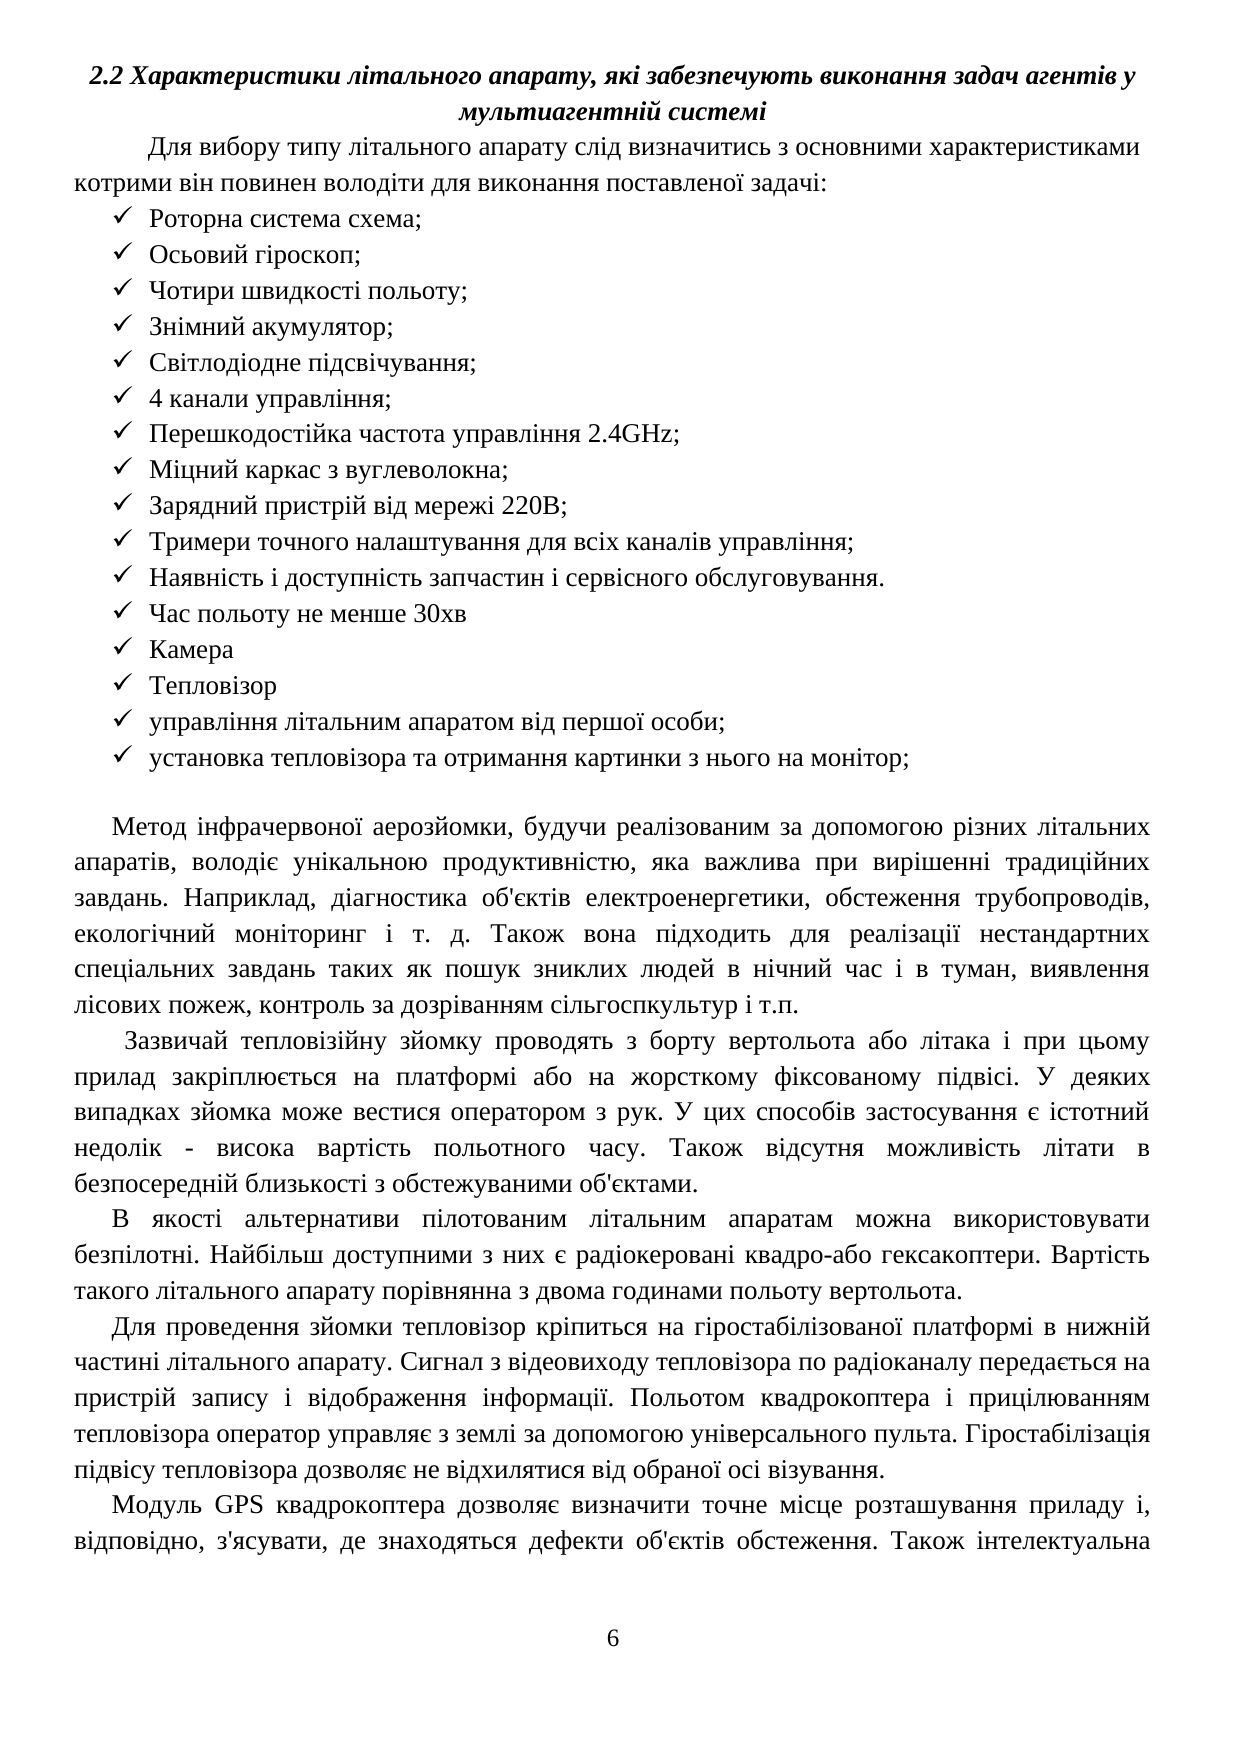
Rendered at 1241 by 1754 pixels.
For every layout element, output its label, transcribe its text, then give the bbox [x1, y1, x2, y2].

list Час польоту не менше 30хв [111, 597, 1152, 628]
list Світлодіодне підсвічування; [111, 346, 1152, 377]
text Для вибору типу літального апарату слід визначитись з основними характеристиками котрими він повинен володіти для виконання поставленої задачі: [74, 131, 1152, 197]
list Чотири швидкості польоту; [111, 274, 1152, 305]
list Осьовий гіроскоп; [111, 238, 1152, 269]
text Зазвичай тепловізійну зйомку проводять з борту вертольота або літака і при цьому прилад закріплюється на платформі або на жорсткому фіксованому підвісі. У деяких випадках зйомка може вестися оператором з рук. У цих способів застосування є істотний недолік - висока вартість польотного часу. Також відсутня можливість літати в безпосередній близькості з обстежуваними об'єктами. [74, 1024, 1152, 1198]
list Зарядний пристрій від мережі 220В; [111, 489, 1152, 521]
list Знімний акумулятор; [111, 310, 1152, 341]
list 4 канали управління; [111, 382, 1152, 413]
text Для проведення зйомки тепловізор кріпиться на гіростабілізованої платформі в нижній частині літального апарату. Сигнал з відеовиходу тепловізора по радіоканалу передається на пристрій запису і відображення інформації. Польотом квадрокоптера і прицілюванням тепловізора оператор управляє з землі за допомогою універсального пульта. Гіростабілізація підвісу тепловізора дозволяє не відхилятися від обраної осі візування. [74, 1310, 1152, 1484]
text Метод інфрачервоної аерозйомки, будучи реалізованим за допомогою різних літальних апаратів, володіє унікальною продуктивністю, яка важлива при вирішенні традиційних завдань. Наприклад, діагностика об'єктів електроенергетики, обстеження трубопроводів, екологічний моніторинг і т. д. Також вона підходить для реалізації нестандартних спеціальних завдань таких як пошук зниклих людей в нічний час і в туман, виявлення лісових пожеж, контроль за дозріванням сільгоспкультур і т.п. [74, 809, 1152, 1019]
text 2.2 Характеристики літального апарату, які забезпечують виконання задач агентів у мультиагентній системі [74, 59, 1152, 126]
list управління літальним апаратом від першої особи; [111, 705, 1152, 736]
list Тепловізор [111, 669, 1152, 700]
list Тримери точного налаштування для всіх каналів управління; [111, 525, 1152, 557]
list Наявність і доступність запчастин і сервісного обслуговування. [111, 561, 1152, 593]
list Перешкодостійка частота управління 2.4GHz; [111, 418, 1152, 449]
text В якості альтернативи пілотованим літальним апаратам можна використовувати безпілотні. Найбільш доступними з них є радіокеровані квадро-або гексакоптери. Вартість такого літального апарату порівнянна з двома годинами польоту вертольота. [74, 1203, 1152, 1305]
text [74, 1488, 1152, 1555]
list Роторна система схема; [111, 202, 1152, 233]
list Камера [111, 633, 1152, 664]
list установка тепловізора та отримання картинки з нього на монітор; [111, 741, 1152, 805]
list Міцний каркас з вуглеволокна; [111, 453, 1152, 485]
